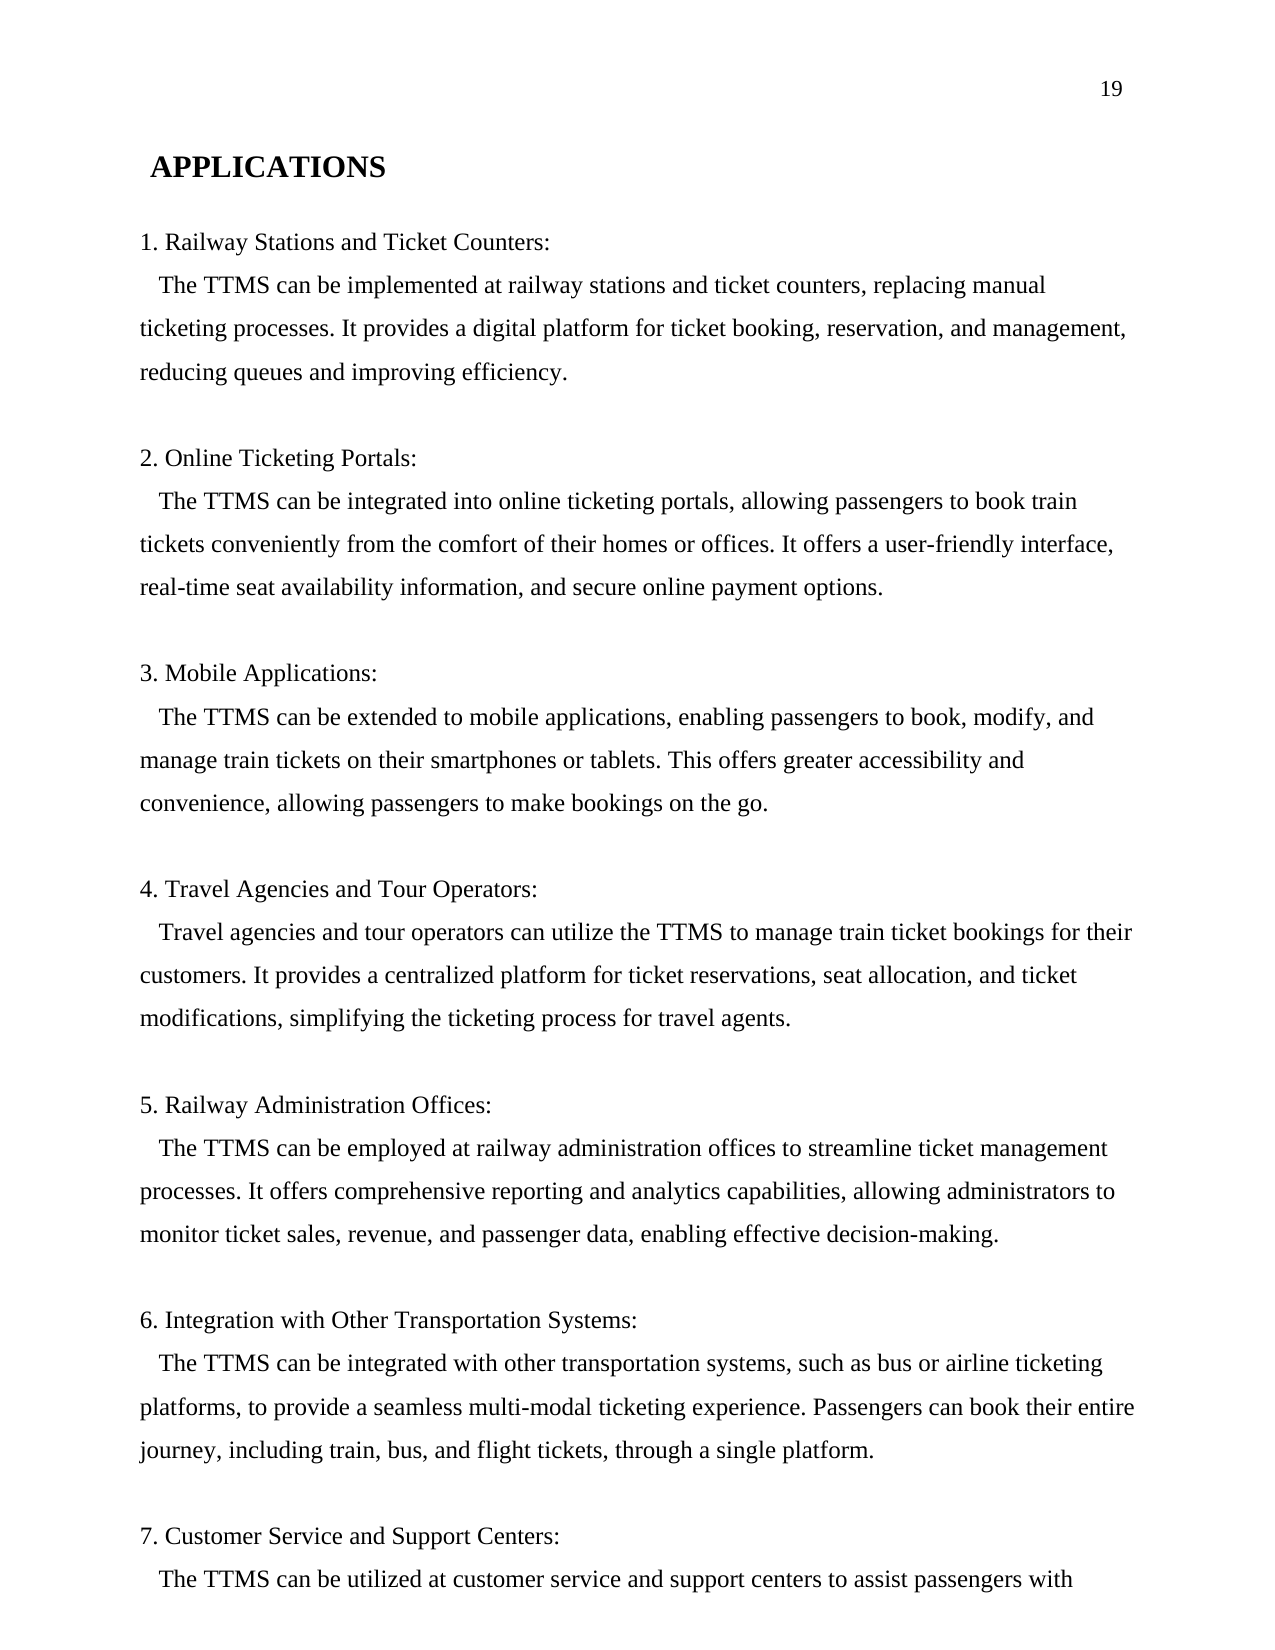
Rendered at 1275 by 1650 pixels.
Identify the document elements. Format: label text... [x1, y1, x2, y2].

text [139, 1564, 1139, 1593]
text 4. Travel Agencies and Tour Operators: [139, 874, 1139, 903]
text 3. Mobile Applications: [139, 658, 1139, 687]
text 7. Customer Service and Support Centers: [139, 1521, 1139, 1550]
text The TTMS can be integrated into online ticketing portals, allowing passengers to book train tickets conveniently from the comfort of their homes or offices. It offers a user-friendly interface, real-time seat availability information, and secure online payment options. [139, 486, 1139, 601]
text The TTMS can be integrated with other transportation systems, such as bus or airline ticketing platforms, to provide a seamless multi-modal ticketing experience. Passengers can book their entire journey, including train, bus, and flight tickets, through a single platform. [139, 1348, 1139, 1463]
text 2. Online Ticketing Portals: [139, 443, 1139, 472]
text 5. Railway Administration Offices: [139, 1090, 1139, 1118]
text The TTMS can be employed at railway administration offices to streamline ticket management processes. It offers comprehensive reporting and analytics capabilities, allowing administrators to monitor ticket sales, revenue, and passenger data, enabling effective decision-making. [139, 1133, 1139, 1248]
text 1. Railway Stations and Ticket Counters: [139, 227, 1139, 256]
text The TTMS can be implemented at railway stations and ticket counters, replacing manual ticketing processes. It provides a digital platform for ticket booking, reservation, and management, reducing queues and improving efficiency. [139, 270, 1139, 385]
text Travel agencies and tour operators can utilize the TTMS to manage train ticket bookings for their customers. It provides a centralized platform for ticket reservations, seat allocation, and ticket modifications, simplifying the ticketing process for travel agents. [139, 917, 1139, 1032]
text The TTMS can be extended to mobile applications, enabling passengers to book, modify, and manage train tickets on their smartphones or tablets. This offers greater accessibility and convenience, allowing passengers to make bookings on the go. [139, 702, 1139, 817]
subtitle APPLICATIONS [150, 148, 1139, 184]
text 6. Integration with Other Transportation Systems: [139, 1305, 1139, 1334]
